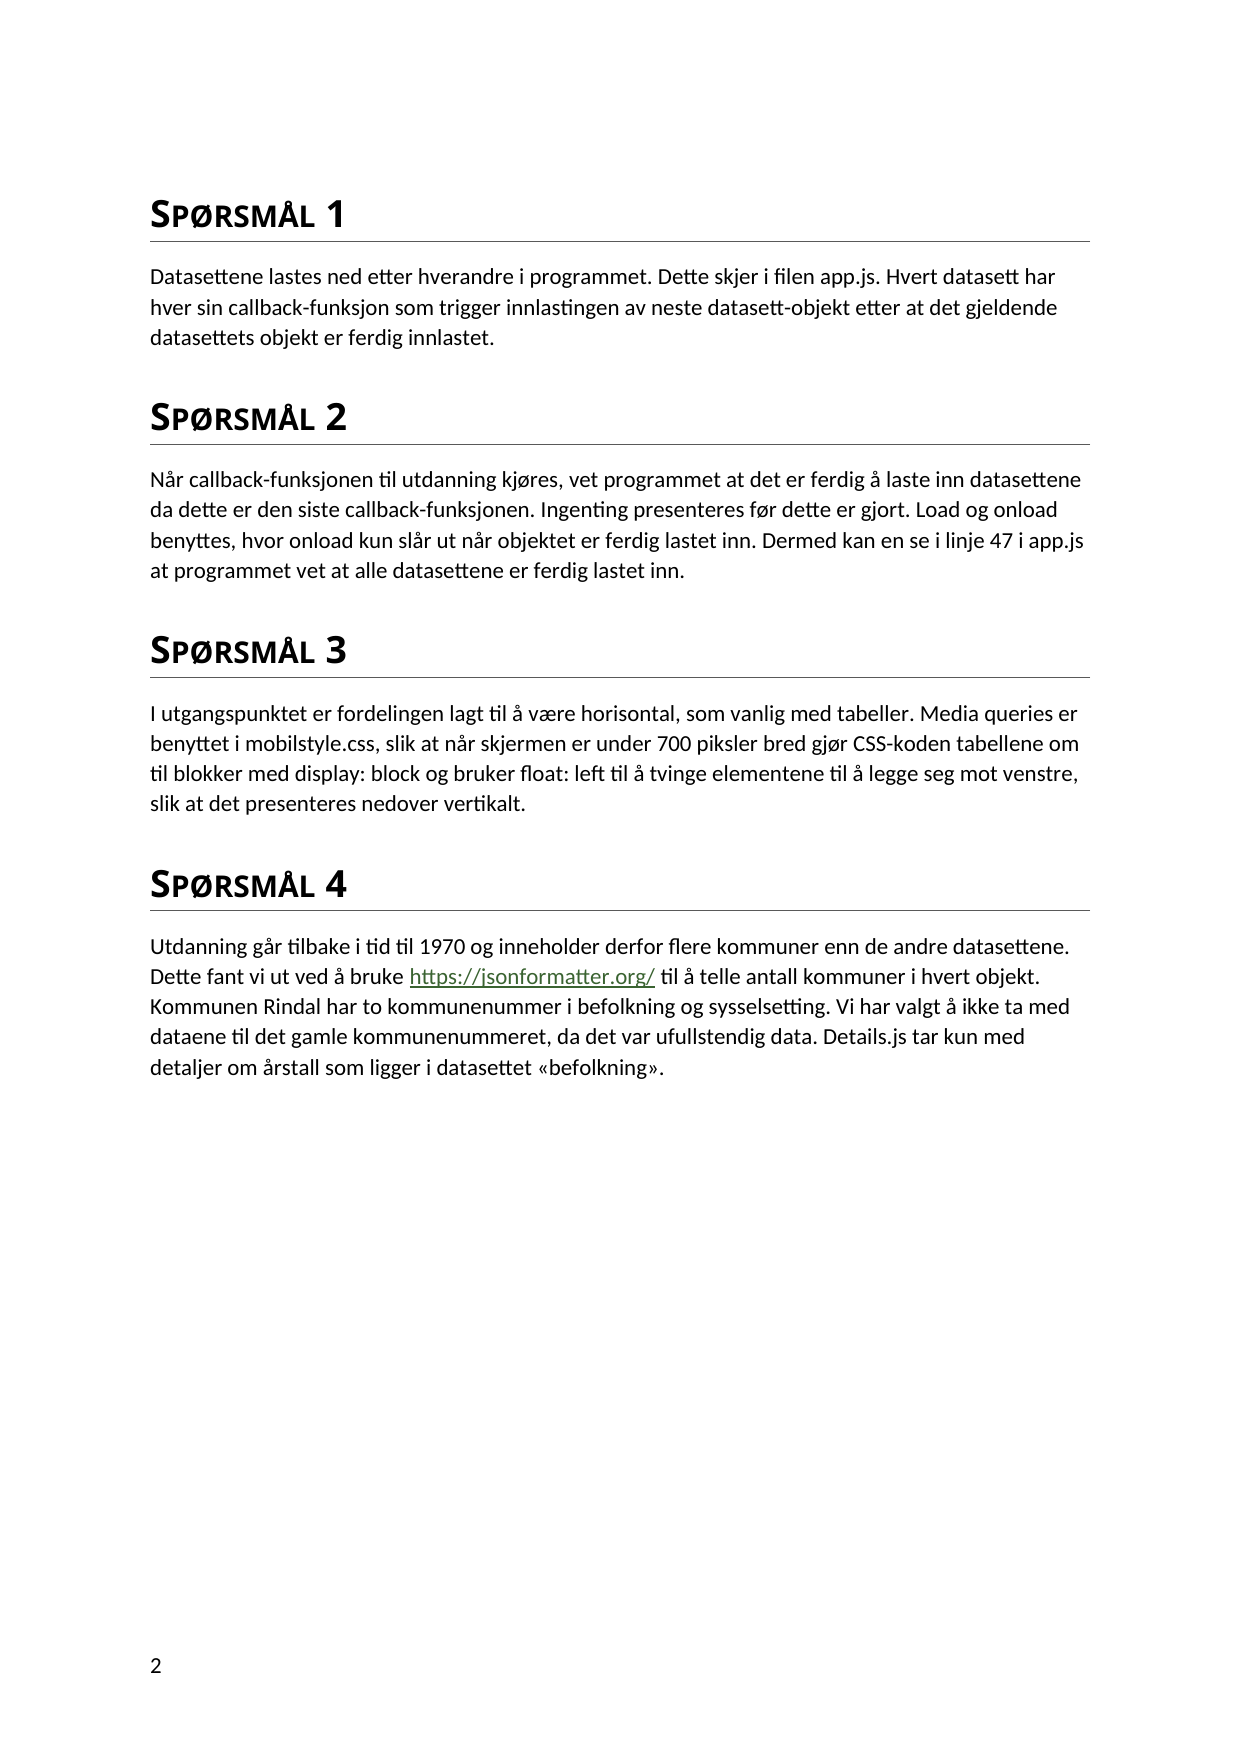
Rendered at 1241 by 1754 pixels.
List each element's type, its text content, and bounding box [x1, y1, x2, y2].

subtitle Spørsmål 3 [150, 624, 1090, 677]
text Datasettene lastes ned etter hverandre i programmet. Dette skjer i filen app.js. Hvert datasett har hver sin callback-funksjon som trigger innlastingen av neste datasett-objekt etter at det gjeldende datasettets objekt er ferdig innlastet. [150, 262, 1090, 351]
subtitle Spørsmål 2 [150, 391, 1090, 444]
text I utgangspunktet er fordelingen lagt til å være horisontal, som vanlig med tabeller. Media queries er benyttet i mobilstyle.css, slik at når skjermen er under 700 piksler bred gjør CSS-koden tabellene om til blokker med display: block og bruker float: left til å tvinge elementene til å legge seg mot venstre, slik at det presenteres nedover vertikalt. [150, 699, 1090, 817]
text Utdanning går tilbake i tid til 1970 og inneholder derfor flere kommuner enn de andre datasettene. Dette fant vi ut ved å bruke https://jsonformatter.org/ til å telle antall kommuner i hvert objekt. Kommunen Rindal har to kommunenummer i befolkning og sysselsetting. Vi har valgt å ikke ta med dataene til det gamle kommunenummeret, da det var ufullstendig data. Details.js tar kun med detaljer om årstall som ligger i datasettet «befolkning». [150, 932, 1090, 1081]
subtitle Spørsmål 4 [150, 857, 1090, 910]
text Når callback-funksjonen til utdanning kjøres, vet programmet at det er ferdig å laste inn datasettene da dette er den siste callback-funksjonen. Ingenting presenteres før dette er gjort. Load og onload benyttes, hvor onload kun slår ut når objektet er ferdig lastet inn. Dermed kan en se i linje 47 i app.js at programmet vet at alle datasettene er ferdig lastet inn. [150, 465, 1090, 584]
subtitle Spørsmål 1 [150, 187, 1090, 241]
